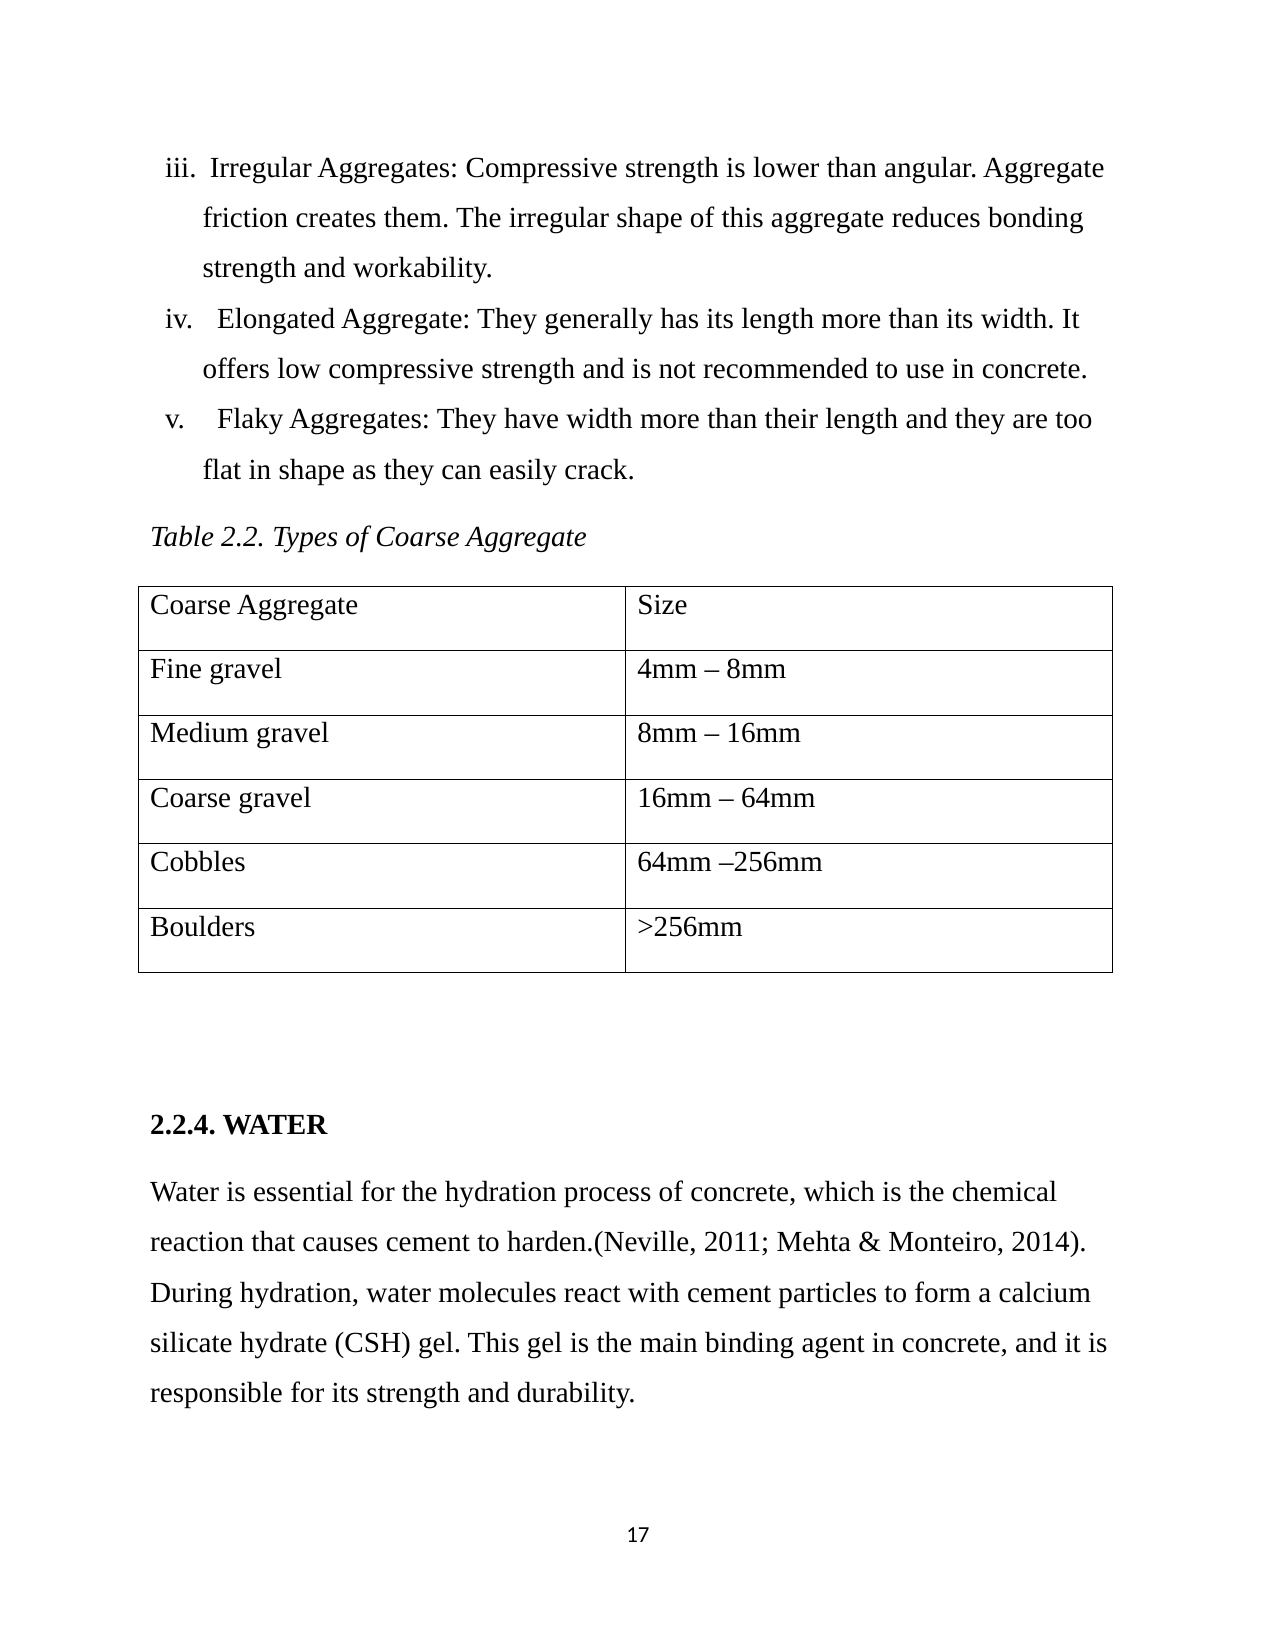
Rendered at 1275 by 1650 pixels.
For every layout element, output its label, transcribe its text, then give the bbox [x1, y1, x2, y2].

table_cell 16mm – 64mm [626, 780, 1112, 843]
list Elongated Aggregate: They generally has its length more than its width. It offers low compressive strength and is not recommended to use in concrete. [165, 301, 1125, 385]
table_header Coarse Aggregate [139, 587, 625, 650]
table_cell >256mm [626, 909, 1112, 972]
list Irregular Aggregates: Compressive strength is lower than angular. Aggregate friction creates them. The irregular shape of this aggregate reduces bonding strength and workability. [165, 150, 1125, 284]
table_cell 4mm – 8mm [626, 651, 1112, 714]
text Water is essential for the hydration process of concrete, which is the chemical reaction that causes cement to harden.(Neville, 2011; Mehta & Monteiro, 2014). During hydration, water molecules react with cement particles to form a calcium silicate hydrate (CSH) gel. This gel is the main binding agent in concrete, and it is responsible for its strength and durability. [150, 1174, 1125, 1409]
text Table 2.2. Types of Coarse Aggregate [150, 519, 1125, 552]
list Flaky Aggregates: They have width more than their length and they are too flat in shape as they can easily crack. [165, 402, 1125, 485]
table_cell 64mm –256mm [626, 844, 1112, 908]
table_cell Boulders [139, 909, 625, 972]
table_cell Medium gravel [139, 716, 625, 779]
table_cell Cobbles [139, 844, 625, 908]
table_cell Fine gravel [139, 651, 625, 714]
text 2.2.4. WATER [150, 1107, 1125, 1141]
table_header Size [626, 587, 1112, 650]
table_cell Coarse gravel [139, 780, 625, 843]
table_cell 8mm – 16mm [626, 716, 1112, 779]
